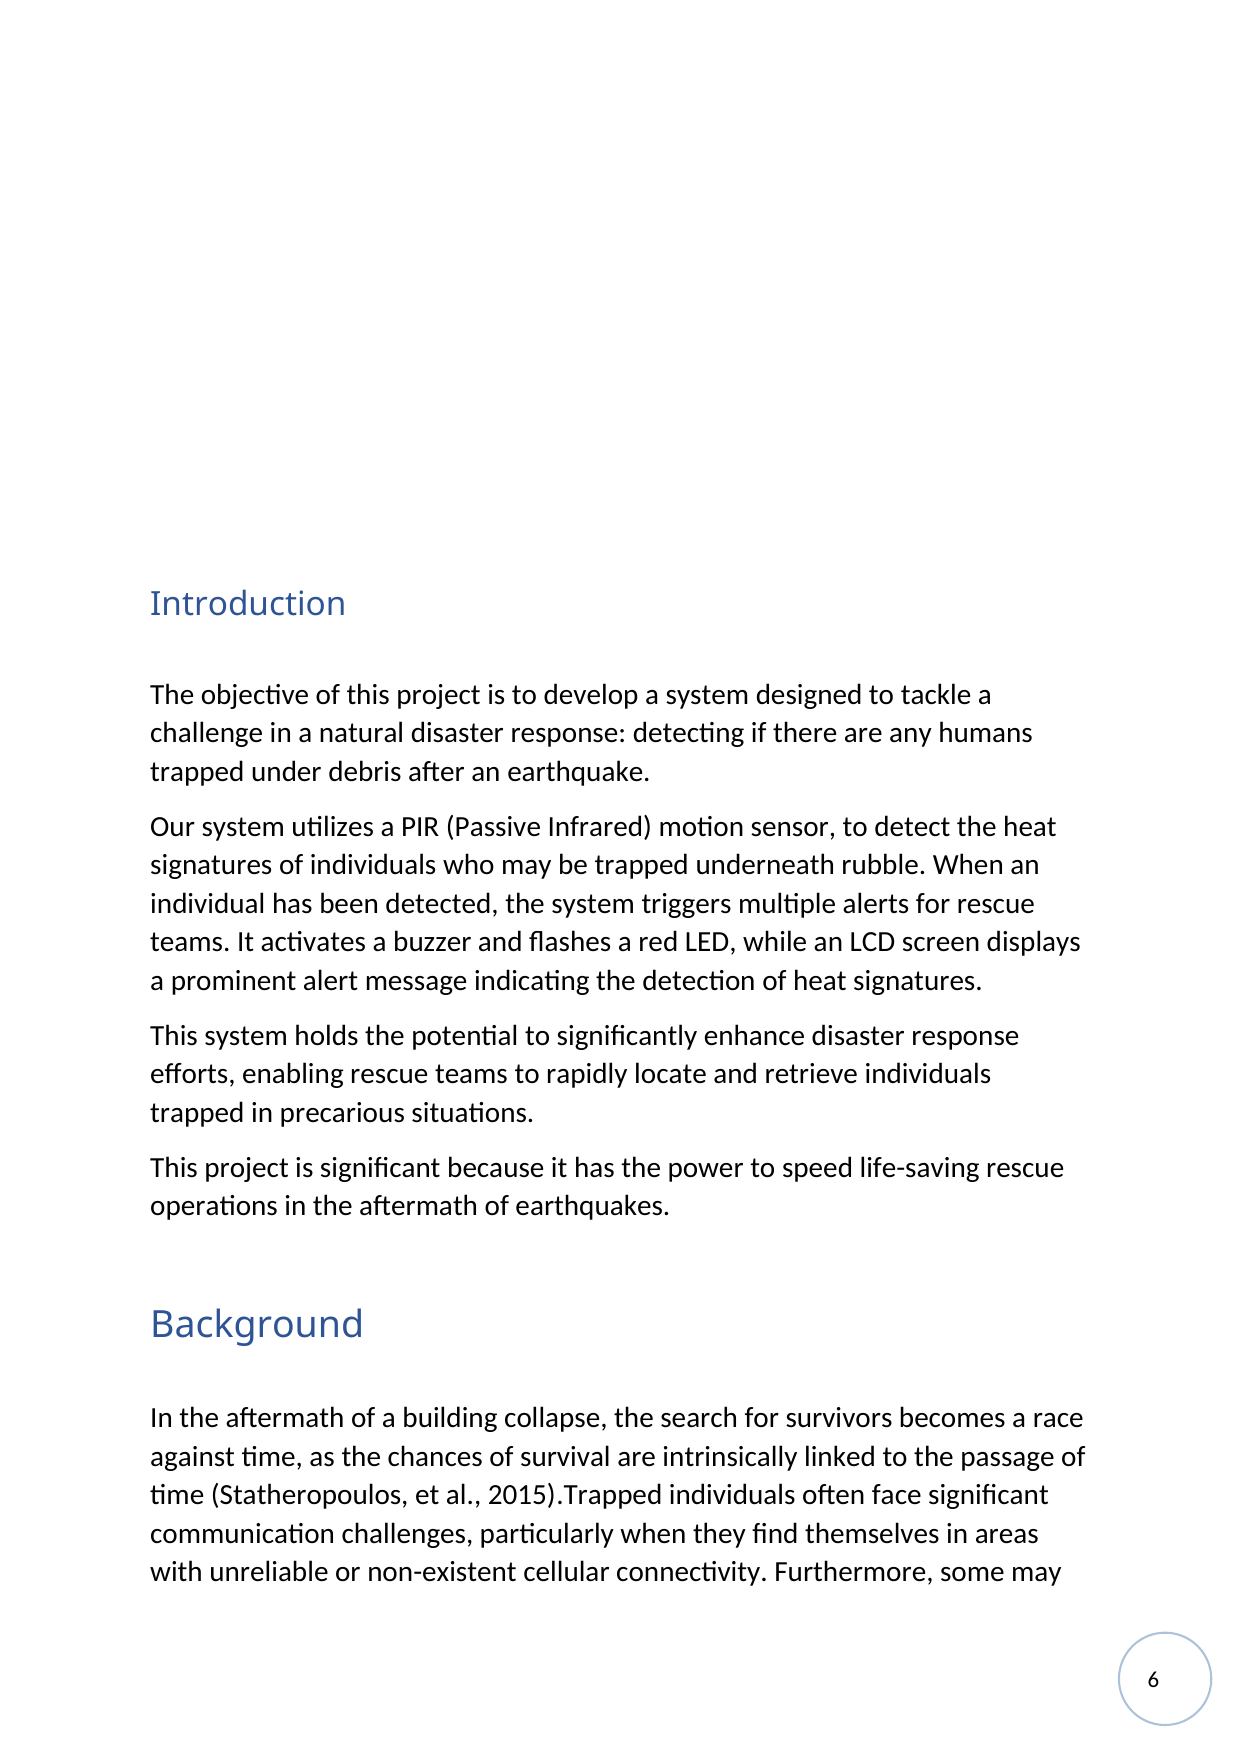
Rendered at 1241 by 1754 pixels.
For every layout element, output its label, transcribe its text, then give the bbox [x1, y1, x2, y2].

subtitle Introduction [150, 580, 1090, 626]
text This project is significant because it has the power to speed life-saving rescue operations in the aftermath of earthquakes. [150, 1149, 1090, 1223]
subtitle Background [150, 1297, 1090, 1348]
text The objective of this project is to develop a system designed to tackle a challenge in a natural disaster response: detecting if there are any humans trapped under debris after an earthquake. [150, 676, 1090, 788]
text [150, 1399, 1090, 1589]
text Our system utilizes a PIR (Passive Infrared) motion sensor, to detect the heat signatures of individuals who may be trapped underneath rubble. When an individual has been detected, the system triggers multiple alerts for rescue teams. It activates a buzzer and flashes a red LED, while an LCD screen displays a prominent alert message indicating the detection of heat signatures. [150, 808, 1090, 997]
text This system holds the potential to significantly enhance disaster response efforts, enabling rescue teams to rapidly locate and retrieve individuals trapped in precarious situations. [150, 1017, 1090, 1129]
